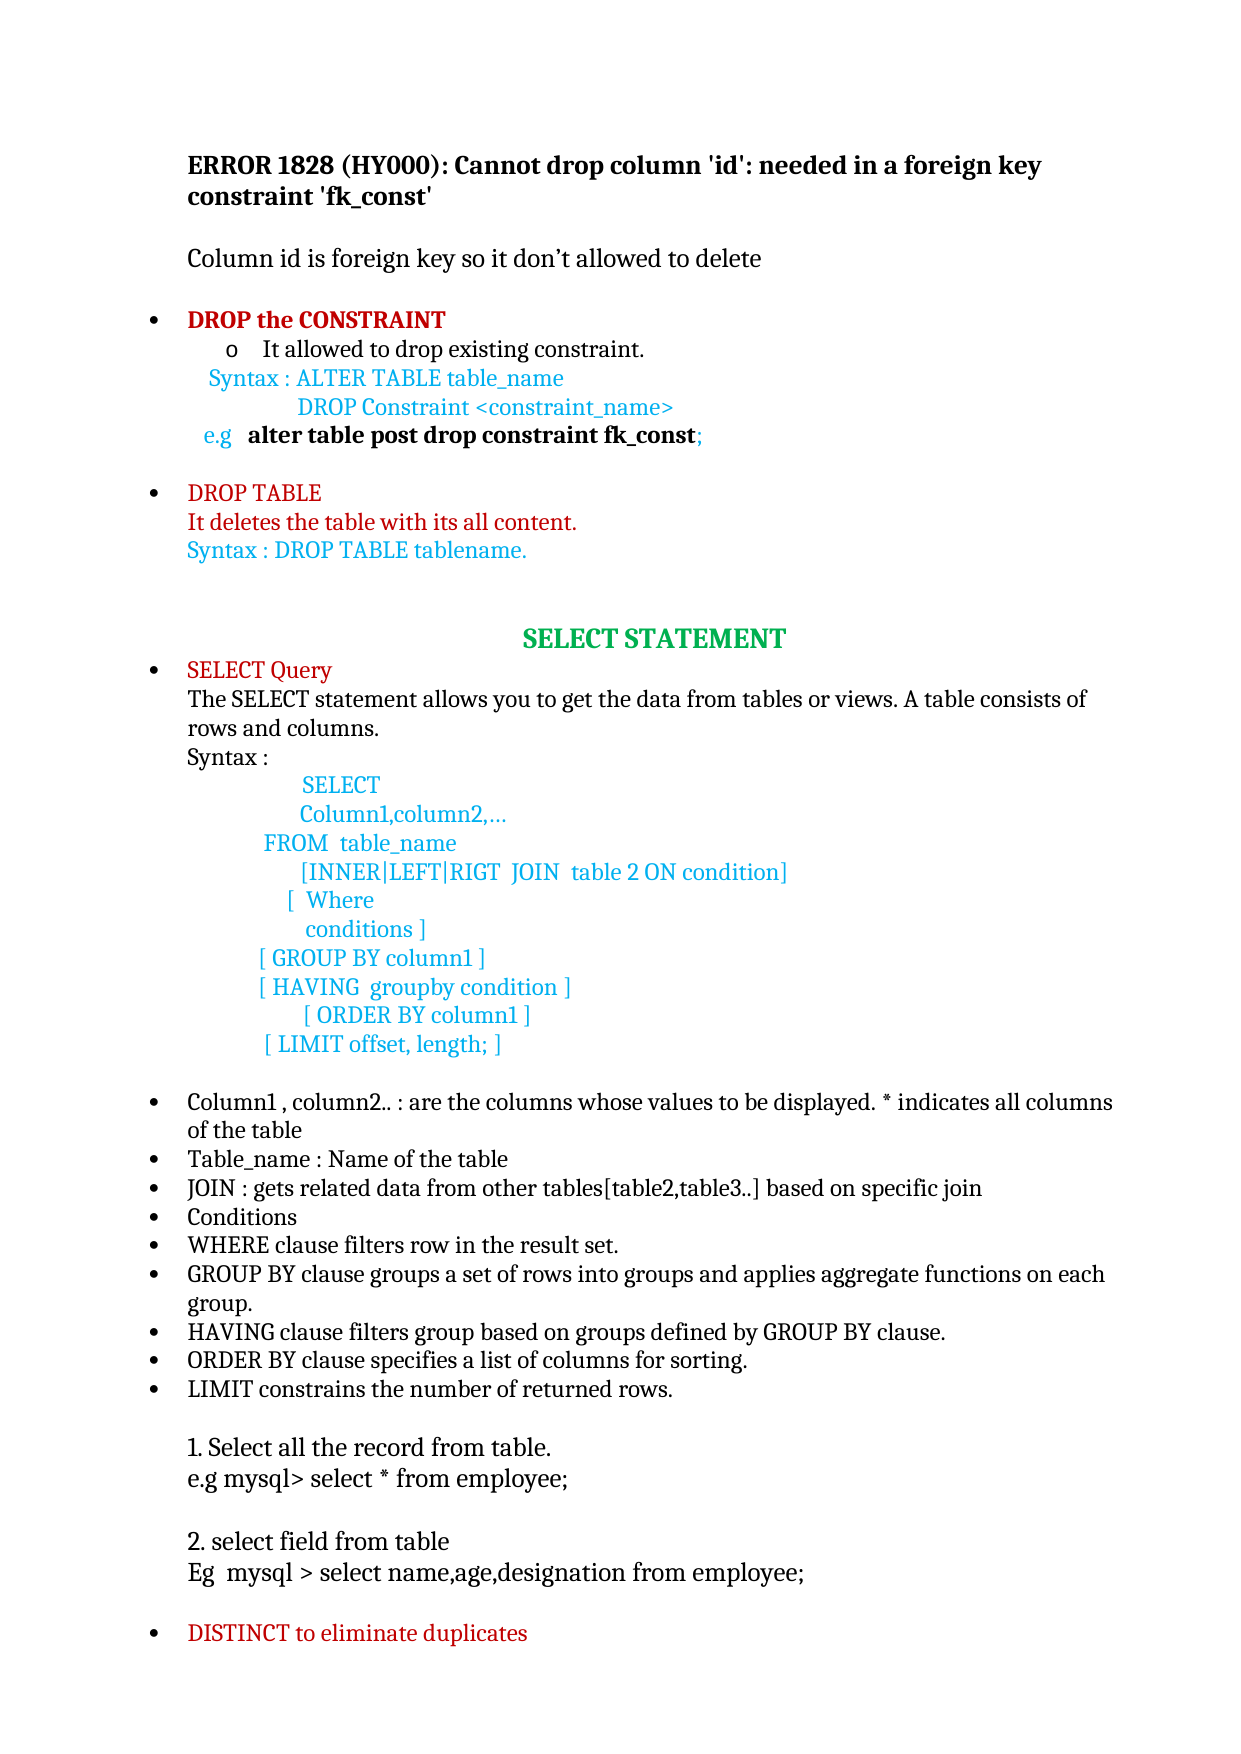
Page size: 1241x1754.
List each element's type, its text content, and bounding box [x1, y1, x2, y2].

text Eg mysql > select name,age,designation from employee; [187, 1557, 1122, 1588]
list Conditions [150, 1202, 1122, 1231]
list HAVING clause filters group based on groups defined by GROUP BY clause. [150, 1317, 1122, 1346]
list JOIN : gets related data from other tables[table2,table3..] based on specific join [150, 1174, 1122, 1202]
text [ ORDER BY column1 ] [187, 1001, 1122, 1030]
list SELECT Query [150, 656, 1122, 685]
list WHERE clause filters row in the result set. [150, 1231, 1122, 1260]
text [ GROUP BY column1 ] [187, 944, 1122, 972]
text SELECT STATEMENT [187, 623, 1122, 656]
list It allowed to drop existing constraint. [225, 334, 1122, 364]
list Syntax : [187, 742, 1122, 771]
text Syntax : ALTER TABLE table_name [187, 364, 1122, 393]
list Table_name : Name of the table [150, 1145, 1122, 1174]
list The SELECT statement allows you to get the data from tables or views. A table consists of rows and columns. [187, 685, 1122, 742]
text 1. Select all the record from table. [187, 1432, 1122, 1463]
text [ LIMIT offset, length; ] [187, 1030, 1122, 1059]
list ERROR 1828 (HY000): Cannot drop column 'id': needed in a foreign key constraint 'fk_const' [187, 150, 1122, 212]
list GROUP BY clause groups a set of rows into groups and applies aggregate functions on each group. [150, 1260, 1122, 1317]
text 2. select field from table [187, 1526, 1122, 1557]
list DROP TABLE [150, 479, 1122, 508]
text e.g mysql> select * from employee; [187, 1463, 1122, 1495]
list It deletes the table with its all content. [187, 508, 1122, 536]
list Syntax : DROP TABLE tablename. [187, 536, 1122, 565]
list DROP the CONSTRAINT [150, 306, 1122, 334]
text [ HAVING groupby condition ] [187, 972, 1122, 1001]
text e.g alter table post drop constraint fk_const; [187, 421, 1122, 450]
list Column id is foreign key so it don’t allowed to delete [187, 243, 1122, 274]
text SELECT Column1,column2,… FROM table_name [INNER|LEFT|RIGT JOIN table 2 ON condition] [ Where conditions ] [187, 771, 1122, 944]
text DROP Constraint <constraint_name> [187, 393, 1122, 421]
list ORDER BY clause specifies a list of columns for sorting. [150, 1346, 1122, 1375]
list Column1 , column2.. : are the columns whose values to be displayed. * indicates all columns of the table [150, 1087, 1122, 1145]
list DISTINCT to eliminate duplicates [150, 1619, 1122, 1648]
list LIMIT constrains the number of returned rows. [150, 1375, 1122, 1404]
